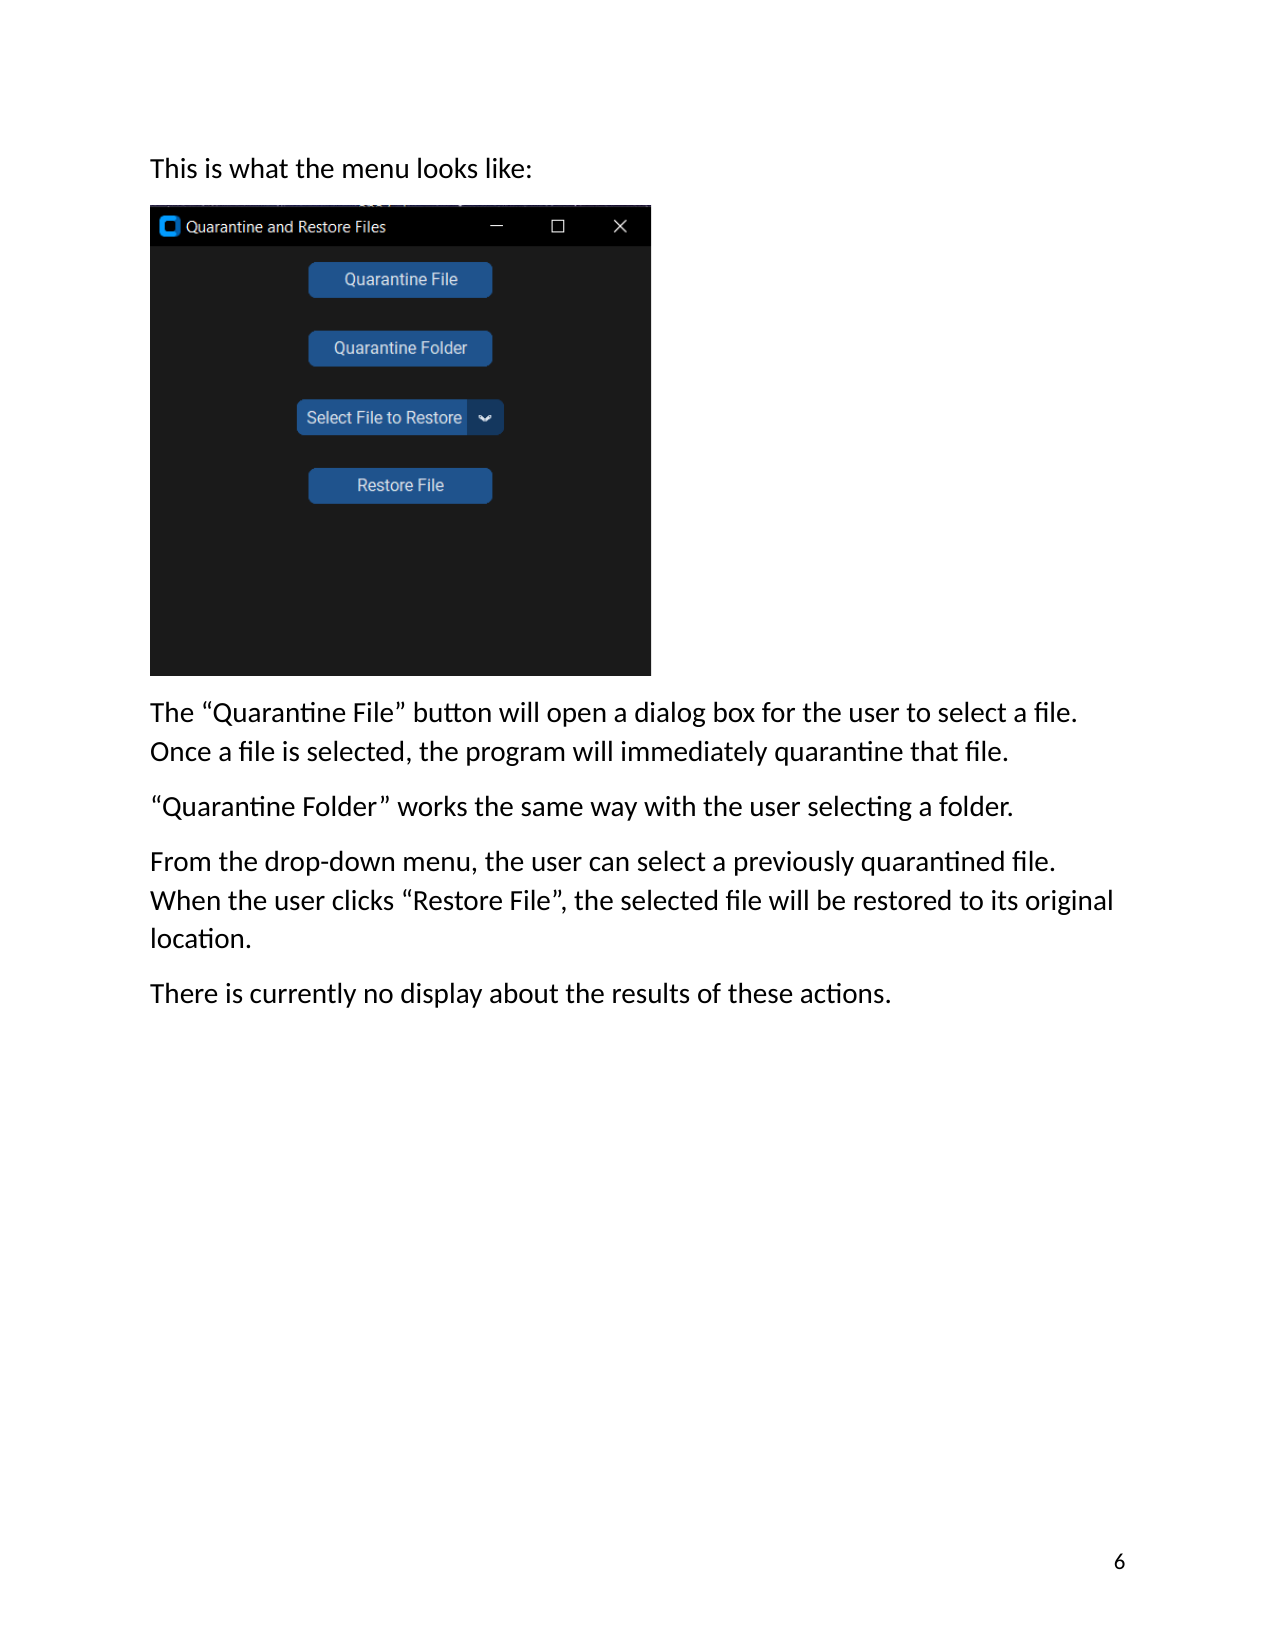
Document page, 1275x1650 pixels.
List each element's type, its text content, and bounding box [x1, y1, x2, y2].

text There is currently no display about the results of these actions. [150, 975, 1125, 1011]
text This is what the menu looks like: [150, 150, 1125, 186]
text “Quarantine Folder” works the same way with the user selecting a folder. [150, 788, 1125, 824]
text From the drop-down menu, the user can select a previously quarantined file. When the user clicks “Restore File”, the selected file will be restored to its original location. [150, 843, 1125, 956]
text The “Quarantine File” button will open a dialog box for the user to select a file. Once a file is selected, the program will immediately quarantine that file. [150, 694, 1125, 769]
picture [150, 205, 652, 676]
